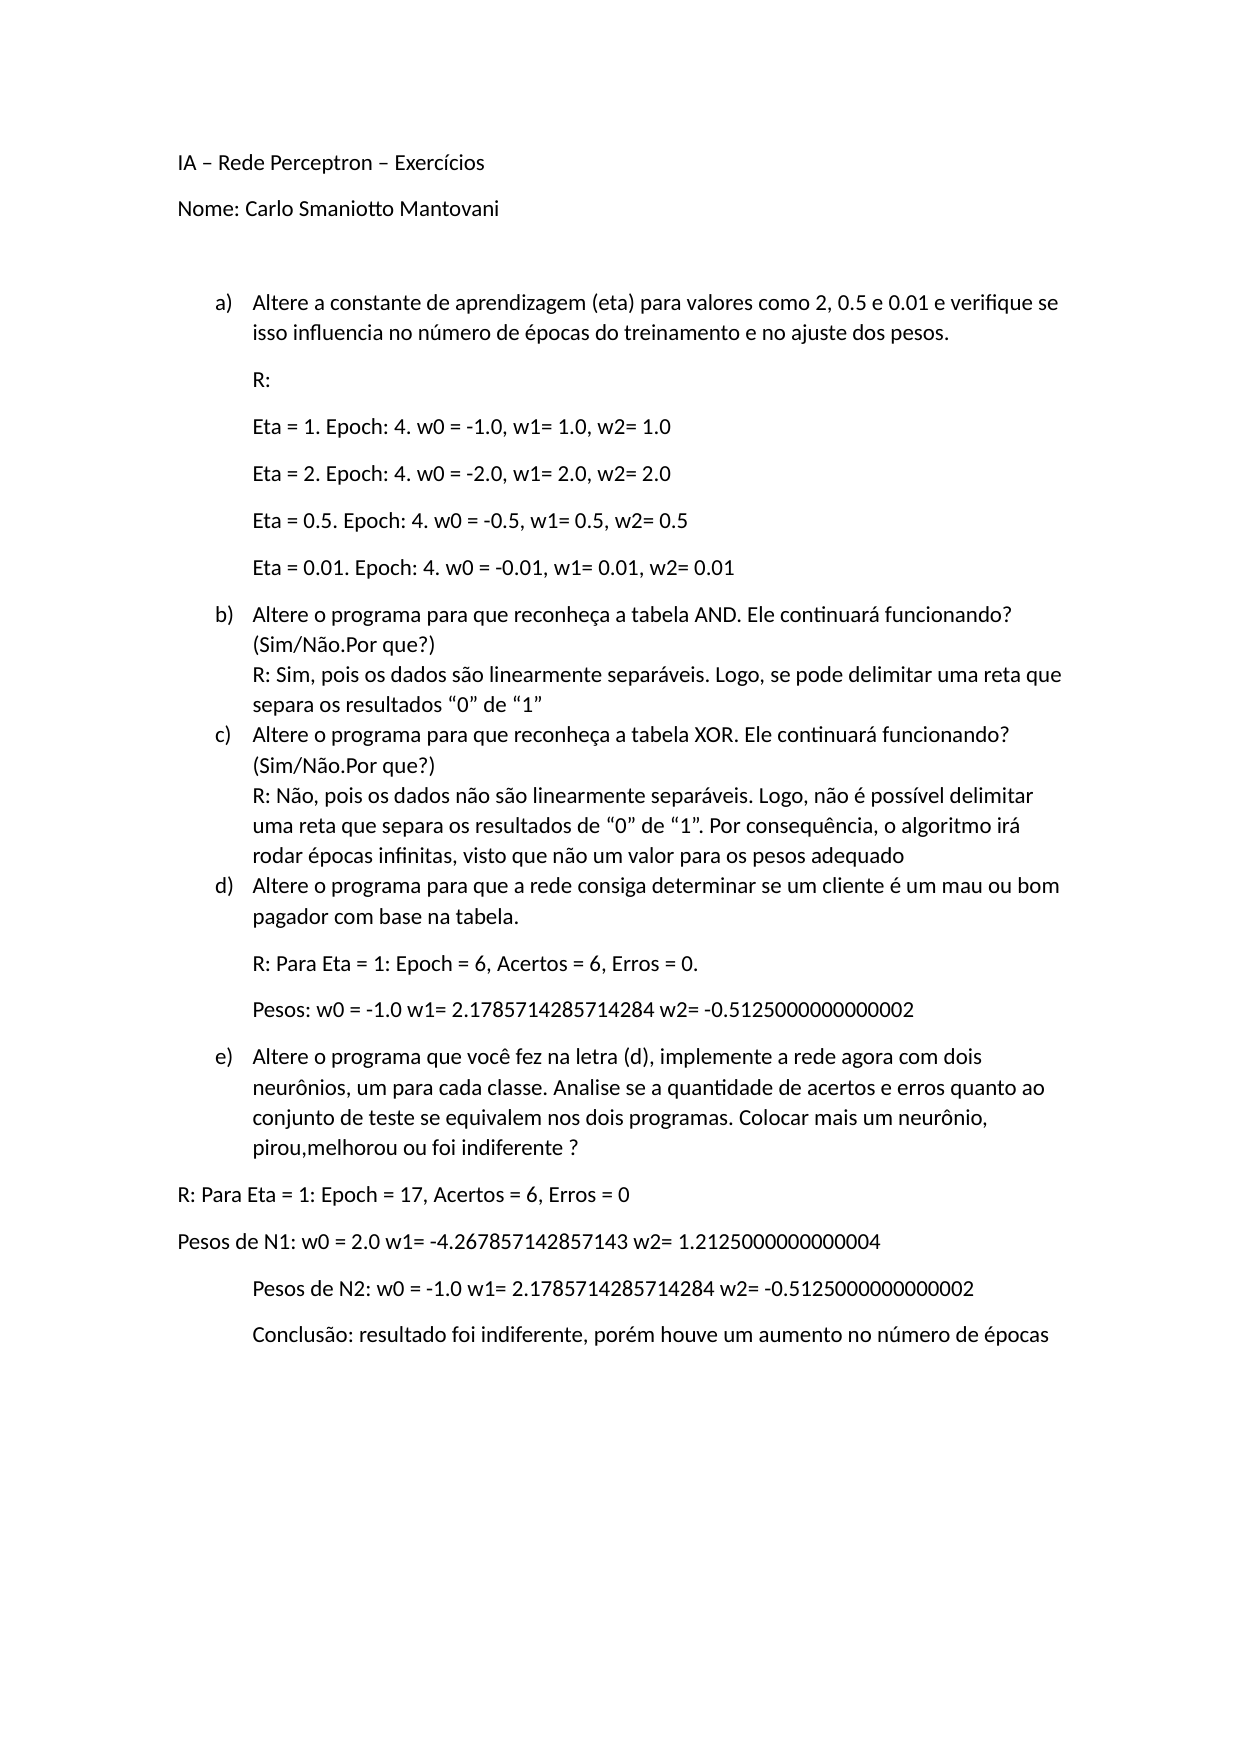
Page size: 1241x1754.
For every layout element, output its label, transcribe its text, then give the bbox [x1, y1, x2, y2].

text Eta = 0.5. Epoch: 4. w0 = -0.5, w1= 0.5, w2= 0.5 [215, 506, 1063, 534]
text Pesos: w0 = -1.0 w1= 2.1785714285714284 w2= -0.5125000000000002 [252, 996, 1063, 1023]
list Altere o programa que você fez na letra (d), implemente a rede agora com dois neurônios, um para cada classe. Analise se a quantidade de acertos e erros quanto ao conjunto de teste se equivalem nos dois programas. Colocar mais um neurônio, pirou,melhorou ou foi indiferente ? [215, 1042, 1063, 1161]
text Eta = 1. Epoch: 4. w0 = -1.0, w1= 1.0, w2= 1.0 [215, 412, 1063, 440]
list Altere a constante de aprendizagem (eta) para valores como 2, 0.5 e 0.01 e verifique se isso influencia no número de épocas do treinamento e no ajuste dos pesos. [215, 288, 1063, 346]
text R: Para Eta = 1: Epoch = 17, Acertos = 6, Erros = 0 [177, 1180, 1063, 1208]
text Eta = 2. Epoch: 4. w0 = -2.0, w1= 2.0, w2= 2.0 [215, 459, 1063, 487]
list Altere o programa para que a rede consiga determinar se um cliente é um mau ou bom pagador com base na tabela. [215, 872, 1063, 930]
list R: Não, pois os dados não são linearmente separáveis. Logo, não é possível delimitar uma reta que separa os resultados de “0” de “1”. Por consequência, o algoritmo irá rodar épocas infinitas, visto que não um valor para os pesos adequado [252, 781, 1063, 869]
text IA – Rede Perceptron – Exercícios [177, 148, 1063, 176]
text R: Para Eta = 1: Epoch = 6, Acertos = 6, Erros = 0. [252, 949, 1063, 977]
text Pesos de N1: w0 = 2.0 w1= -4.267857142857143 w2= 1.2125000000000004 [177, 1227, 1063, 1255]
list Altere o programa para que reconheça a tabela XOR. Ele continuará funcionando? (Sim/Não.Por que?) [215, 721, 1063, 779]
text R: [215, 365, 1063, 393]
text Conclusão: resultado foi indiferente, porém houve um aumento no número de épocas [177, 1321, 1063, 1348]
text Nome: Carlo Smaniotto Mantovani [177, 194, 1063, 222]
text Eta = 0.01. Epoch: 4. w0 = -0.01, w1= 0.01, w2= 0.01 [215, 553, 1063, 581]
list R: Sim, pois os dados são linearmente separáveis. Logo, se pode delimitar uma reta que separa os resultados “0” de “1” [252, 660, 1063, 718]
list Altere o programa para que reconheça a tabela AND. Ele continuará funcionando? (Sim/Não.Por que?) [215, 600, 1063, 658]
text Pesos de N2: w0 = -1.0 w1= 2.1785714285714284 w2= -0.5125000000000002 [177, 1274, 1063, 1302]
